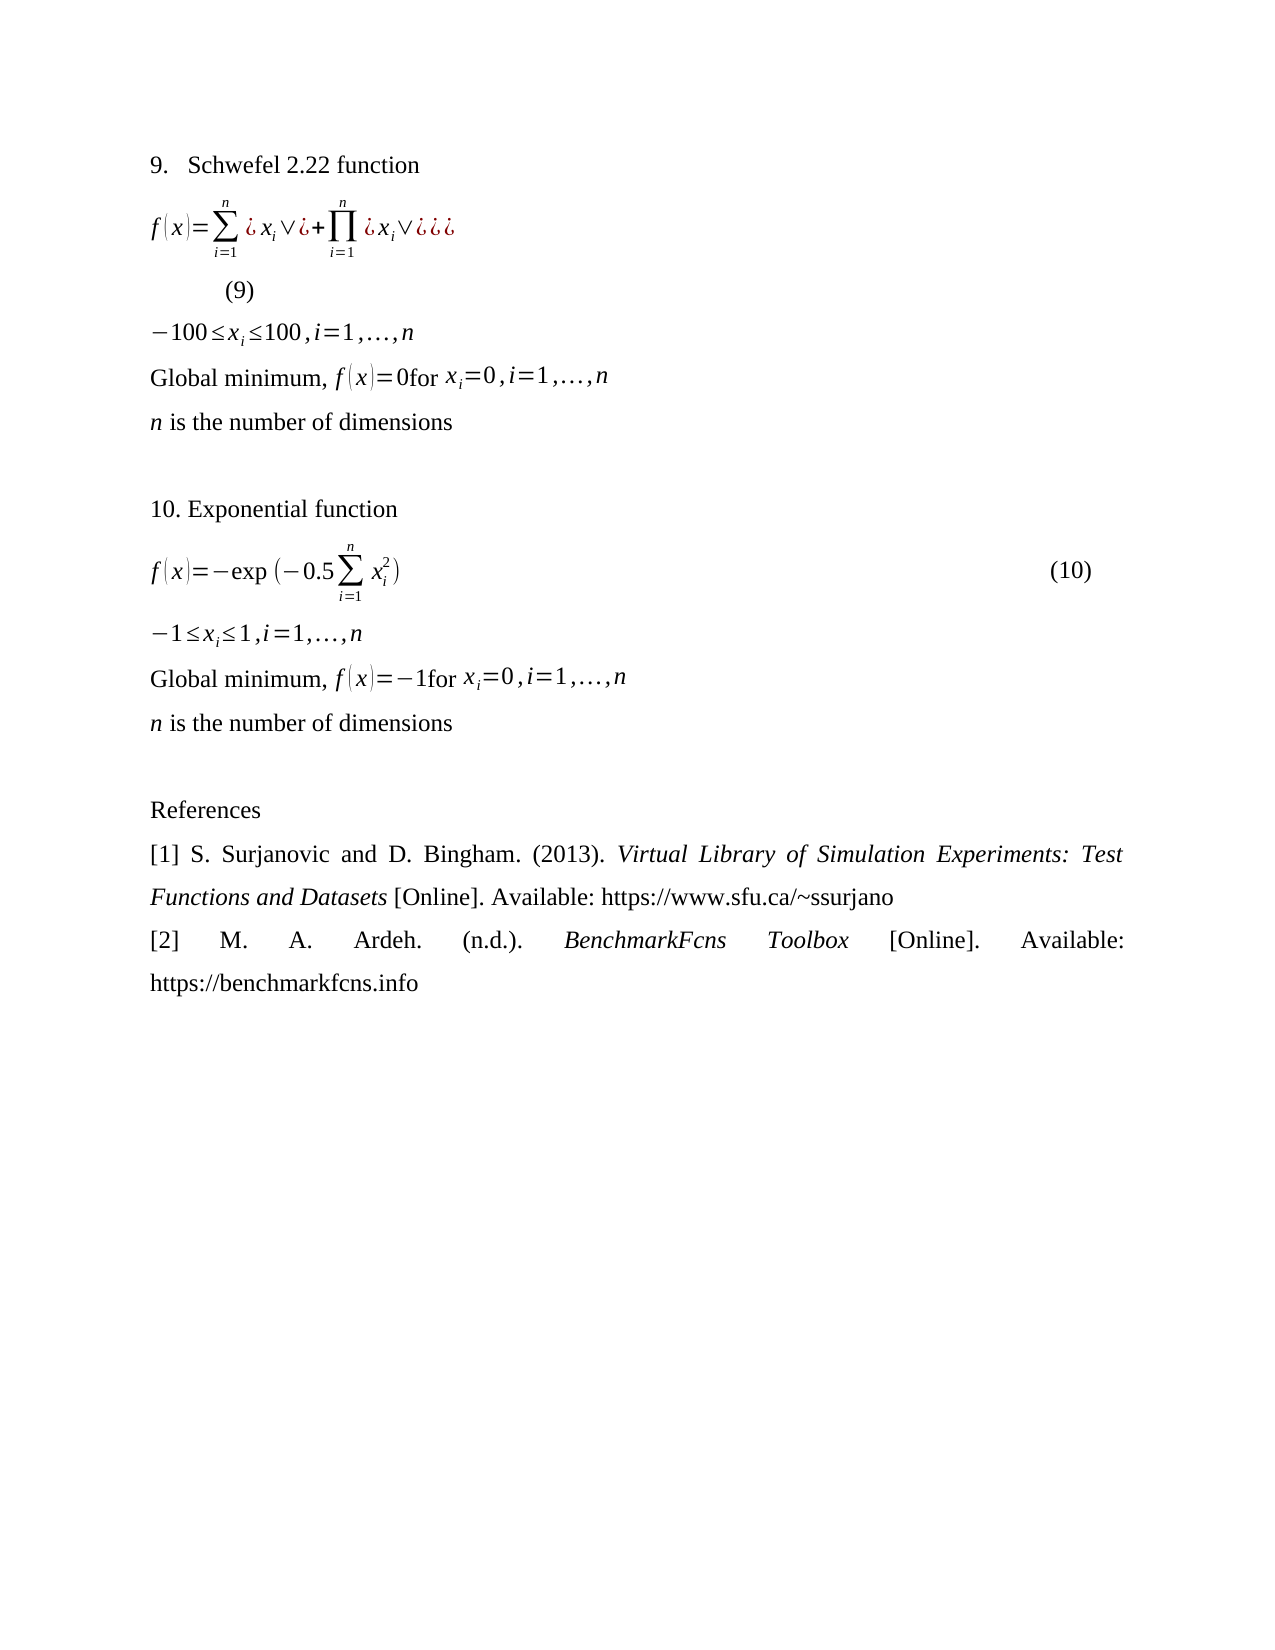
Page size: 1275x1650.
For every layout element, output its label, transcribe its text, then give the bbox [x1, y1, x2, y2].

text Global minimum, for [150, 362, 1125, 393]
list Exponential function [150, 494, 1125, 523]
text [2] M. A. Ardeh. (n.d.). BenchmarkFcns Toolbox [Online]. Available: https://benchmarkfcns.info [150, 925, 1125, 997]
text References [150, 796, 1125, 824]
list Schwefel 2.22 function [150, 150, 1125, 179]
text (9) [150, 193, 1094, 304]
text is the number of dimensions [150, 407, 1125, 437]
text [1] S. Surjanovic and D. Bingham. (2013). Virtual Library of Simulation Experiments: Test Functions and Datasets [Online]. Available: https://www.sfu.ca/~ssurjano [150, 839, 1125, 911]
text (10) [150, 538, 1094, 605]
text Global minimum, for [150, 663, 1125, 694]
text is the number of dimensions [150, 708, 1125, 738]
